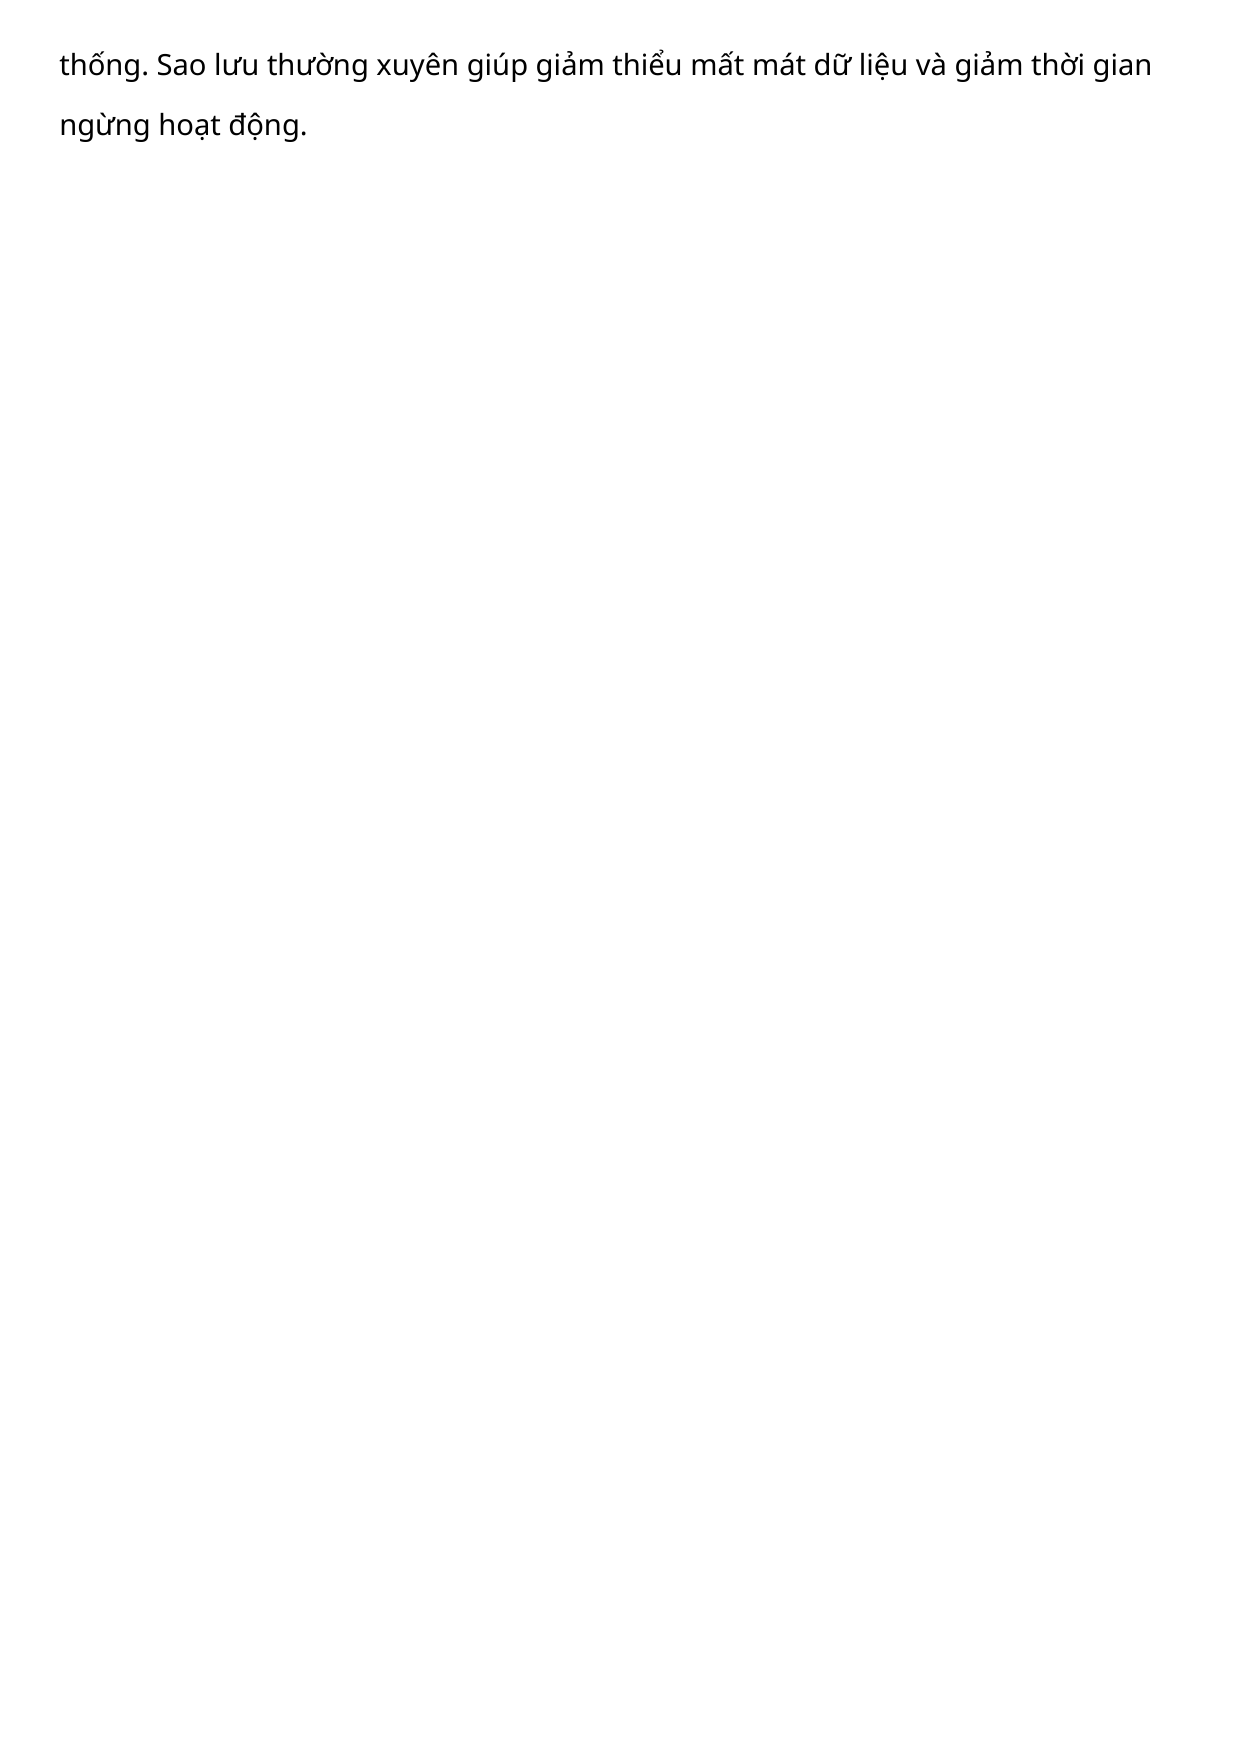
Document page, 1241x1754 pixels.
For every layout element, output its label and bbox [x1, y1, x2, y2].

text [59, 44, 1181, 143]
